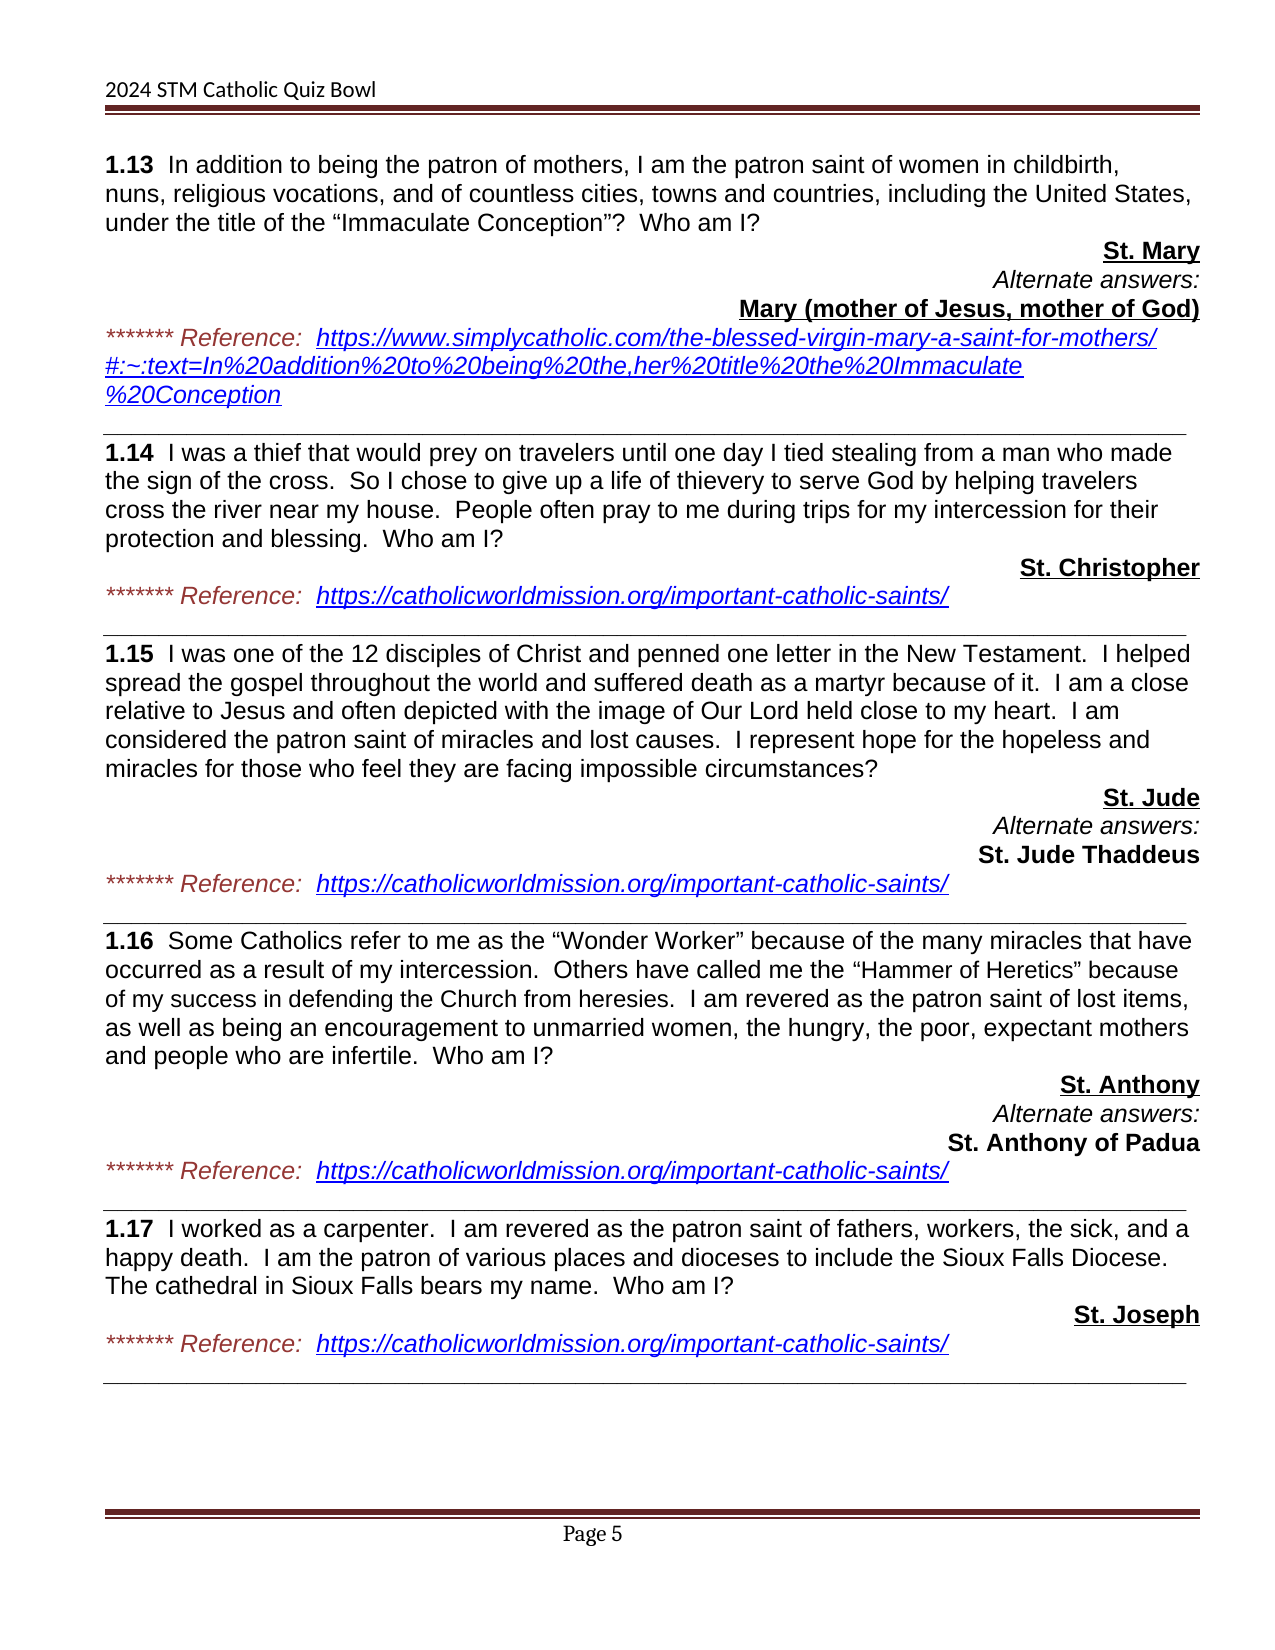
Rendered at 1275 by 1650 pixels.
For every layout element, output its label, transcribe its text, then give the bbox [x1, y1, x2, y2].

text 1.14 I was a thief that would prey on travelers until one day I tied stealing from a man who made the sign of the cross. So I chose to give up a life of thievery to serve God by helping travelers cross the river near my house. People often pray to me during trips for my intercession for their protection and blessing. Who am I? [105, 437, 1200, 552]
text ______________________________________________________________________________ [105, 1357, 1200, 1386]
text St. Jude [105, 782, 1200, 811]
text St. Anthony [105, 1070, 1200, 1099]
text nuns, religious vocations, and of countless cities, towns and countries, including the United States, under the title of the “Immaculate Conception”? Who am I? [105, 179, 1200, 236]
text ******* Reference: https://catholicworldmission.org/important-catholic-saints/ [105, 1156, 1200, 1185]
text 1.16 Some Catholics refer to me as the “Wonder Worker” because of the many miracles that have occurred as a result of my intercession. Others have called me the “Hammer of Heretics” because of my success in defending the Church from heresies. I am revered as the patron saint of lost items, as well as being an encouragement to unmarried women, the hungry, the poor, expectant mothers and people who are infertile. Who am I? [105, 926, 1200, 1070]
text ______________________________________________________________________________ [105, 610, 1200, 639]
text ******* Reference: https://www.simplycatholic.com/the-blessed-virgin-mary-a-saint-for-mothers/#:~:text=In%20addition%20to%20being%20the,her%20title%20the%20Immaculate%20Conception [105, 322, 1200, 409]
text ______________________________________________________________________________ [105, 1185, 1200, 1214]
text ******* Reference: https://catholicworldmission.org/important-catholic-saints/ [105, 581, 1200, 610]
text St. Mary [105, 236, 1200, 265]
text St. Anthony of Padua [105, 1127, 1200, 1156]
text Alternate answers: [105, 1099, 1200, 1127]
text 1.15 I was one of the 12 disciples of Christ and penned one letter in the New Testament. I helped spread the gospel throughout the world and suffered death as a martyr because of it. I am a close relative to Jesus and often depicted with the image of Our Lord held close to my heart. I am considered the patron saint of miracles and lost causes. I represent hope for the hopeless and miracles for those who feel they are facing impossible circumstances? [105, 639, 1200, 782]
text Alternate answers: [105, 811, 1200, 840]
text St. Christopher [105, 552, 1200, 581]
text St. Jude Thaddeus [105, 840, 1200, 869]
text Alternate answers: Mary (mother of Jesus, mother of God) [105, 265, 1200, 322]
text 1.13 In addition to being the patron of mothers, I am the patron saint of women in childbirth, [105, 150, 1200, 179]
text ******* Reference: https://catholicworldmission.org/important-catholic-saints/ [105, 869, 1200, 897]
text ______________________________________________________________________________ [105, 897, 1200, 926]
text St. Joseph [105, 1300, 1200, 1329]
text ______________________________________________________________________________ [105, 409, 1200, 437]
text 1.17 I worked as a carpenter. I am revered as the patron saint of fathers, workers, the sick, and a happy death. I am the patron of various places and dioceses to include the Sioux Falls Diocese. The cathedral in Sioux Falls bears my name. Who am I? [105, 1214, 1200, 1300]
text ******* Reference: https://catholicworldmission.org/important-catholic-saints/ [105, 1329, 1200, 1357]
